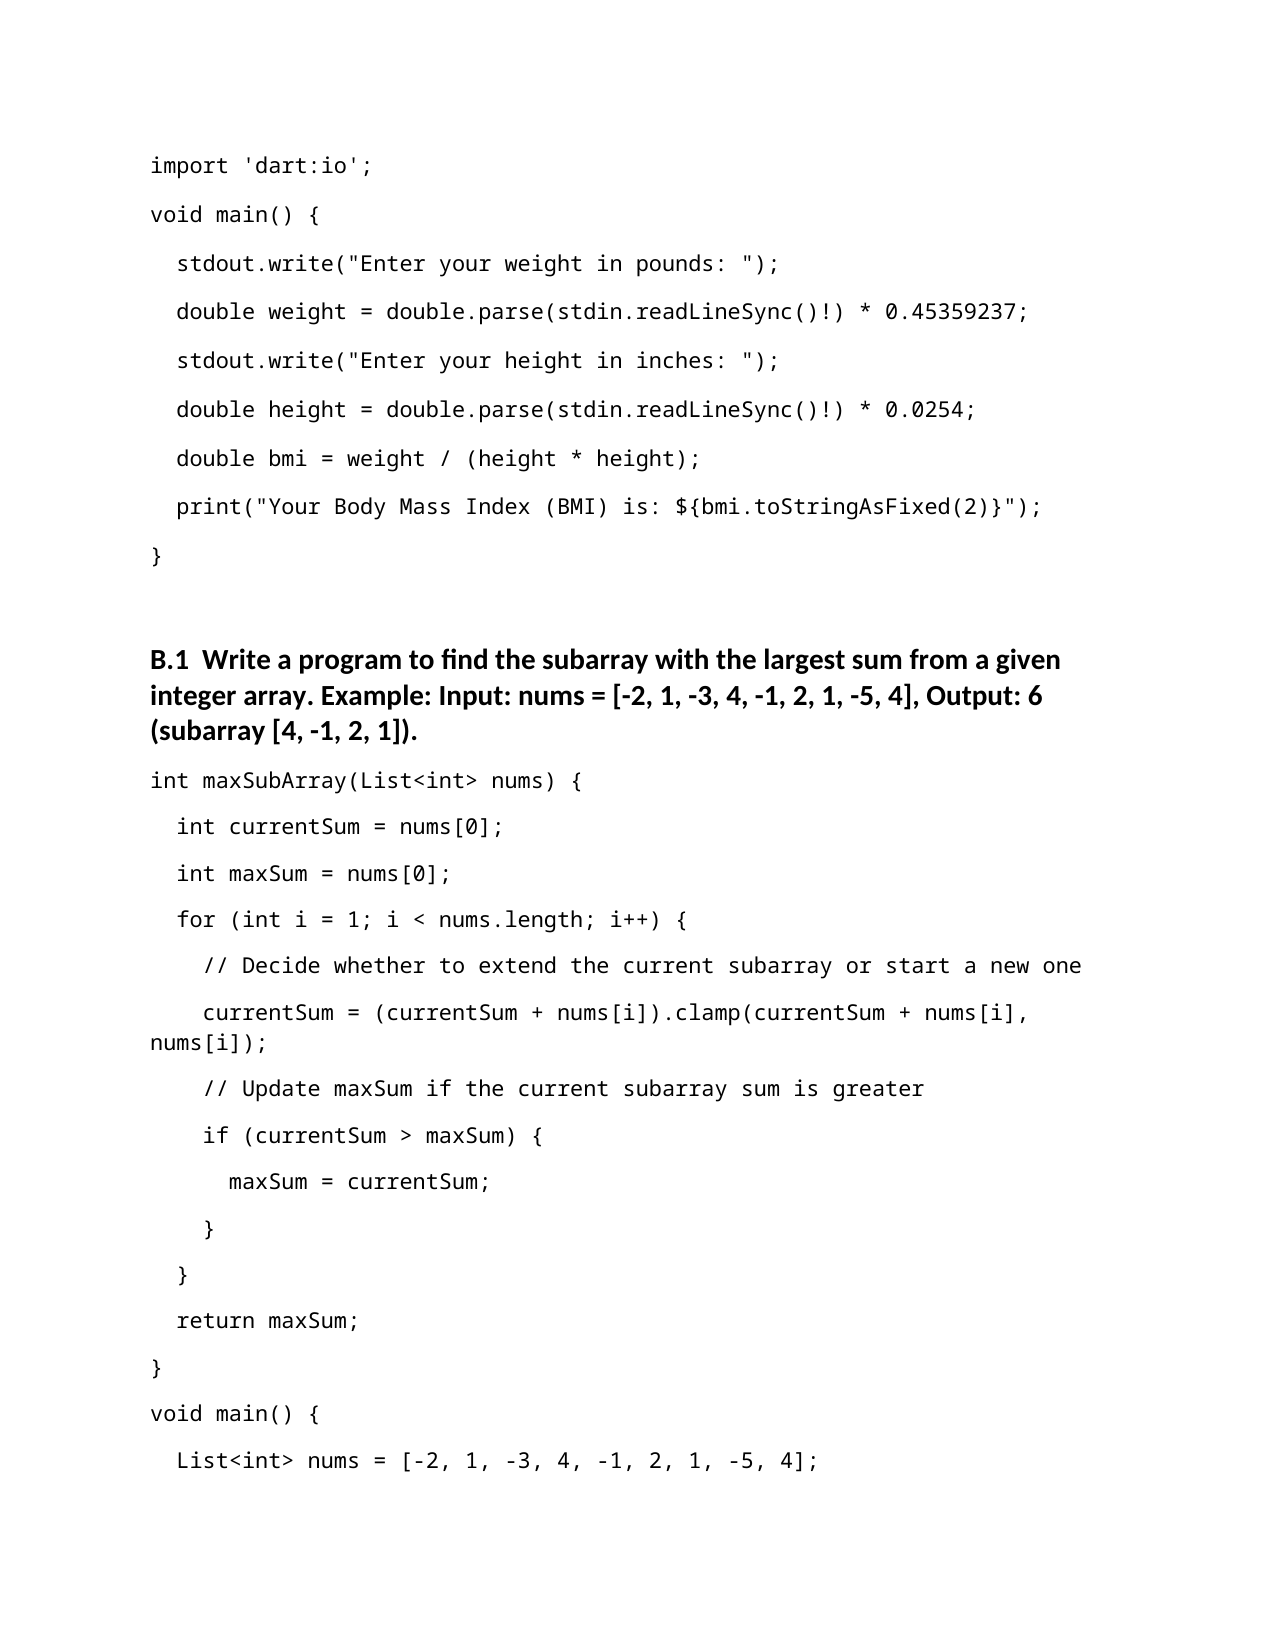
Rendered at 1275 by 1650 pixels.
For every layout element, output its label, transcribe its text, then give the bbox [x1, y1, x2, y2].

text B.1 Write a program to find the subarray with the largest sum from a given integer array. Example: Input: nums = [-2, 1, -3, 4, -1, 2, 1, -5, 4], Output: 6 (subarray [4, -1, 2, 1]). [150, 641, 1125, 748]
text int currentSum = nums[0]; [150, 811, 1125, 841]
text // Update maxSum if the current subarray sum is greater [150, 1073, 1125, 1103]
text void main() { [150, 1398, 1125, 1428]
text maxSum = currentSum; [150, 1166, 1125, 1196]
text return maxSum; [150, 1305, 1125, 1335]
text } [150, 1259, 1125, 1289]
text for (int i = 1; i < nums.length; i++) { [150, 904, 1125, 934]
text print("Your Body Mass Index (BMI) is: ${bmi.toStringAsFixed(2)}"); [150, 491, 1125, 521]
text currentSum = (currentSum + nums[i]).clamp(currentSum + nums[i], nums[i]); [150, 997, 1125, 1056]
text int maxSum = nums[0]; [150, 857, 1125, 887]
text } [150, 540, 1125, 570]
text if (currentSum > maxSum) { [150, 1119, 1125, 1149]
text // Decide whether to extend the current subarray or start a new one [150, 950, 1125, 980]
text } [150, 1212, 1125, 1242]
text List<int> nums = [-2, 1, -3, 4, -1, 2, 1, -5, 4]; [150, 1445, 1125, 1474]
text import 'dart:io'; [150, 150, 1125, 180]
text } [150, 1352, 1125, 1382]
text stdout.write("Enter your height in inches: "); [150, 345, 1125, 375]
text int maxSubArray(List<int> nums) { [150, 764, 1125, 794]
text double bmi = weight / (height * height); [150, 442, 1125, 472]
text double weight = double.parse(stdin.readLineSync()!) * 0.45359237; [150, 296, 1125, 326]
text void main() { [150, 199, 1125, 228]
text double height = double.parse(stdin.readLineSync()!) * 0.0254; [150, 394, 1125, 423]
text stdout.write("Enter your weight in pounds: "); [150, 247, 1125, 277]
